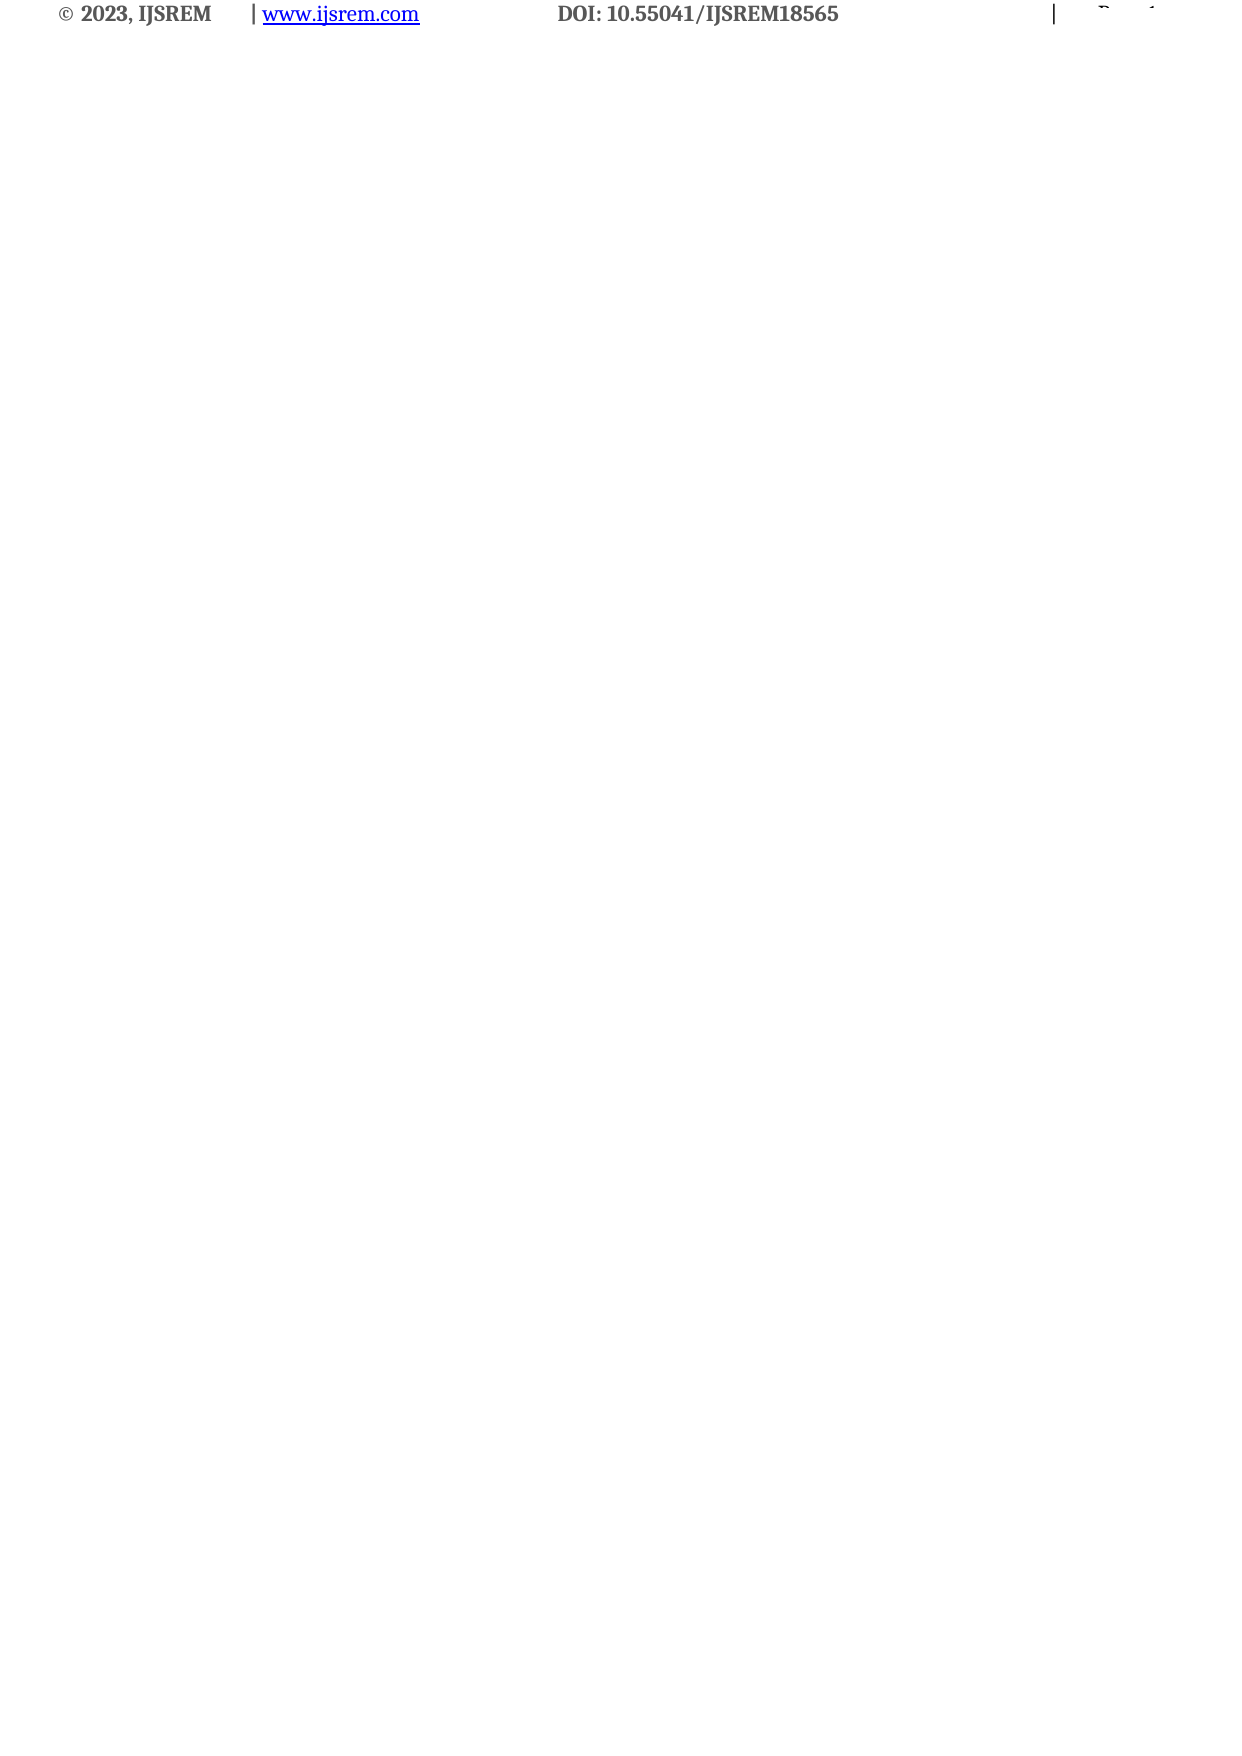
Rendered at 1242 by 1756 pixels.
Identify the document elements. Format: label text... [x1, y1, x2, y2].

text © 2023, IJSREM | www.ijsrem.com DOI: 10.55041/IJSREM18565 | Page 1 [56, 0, 1194, 27]
